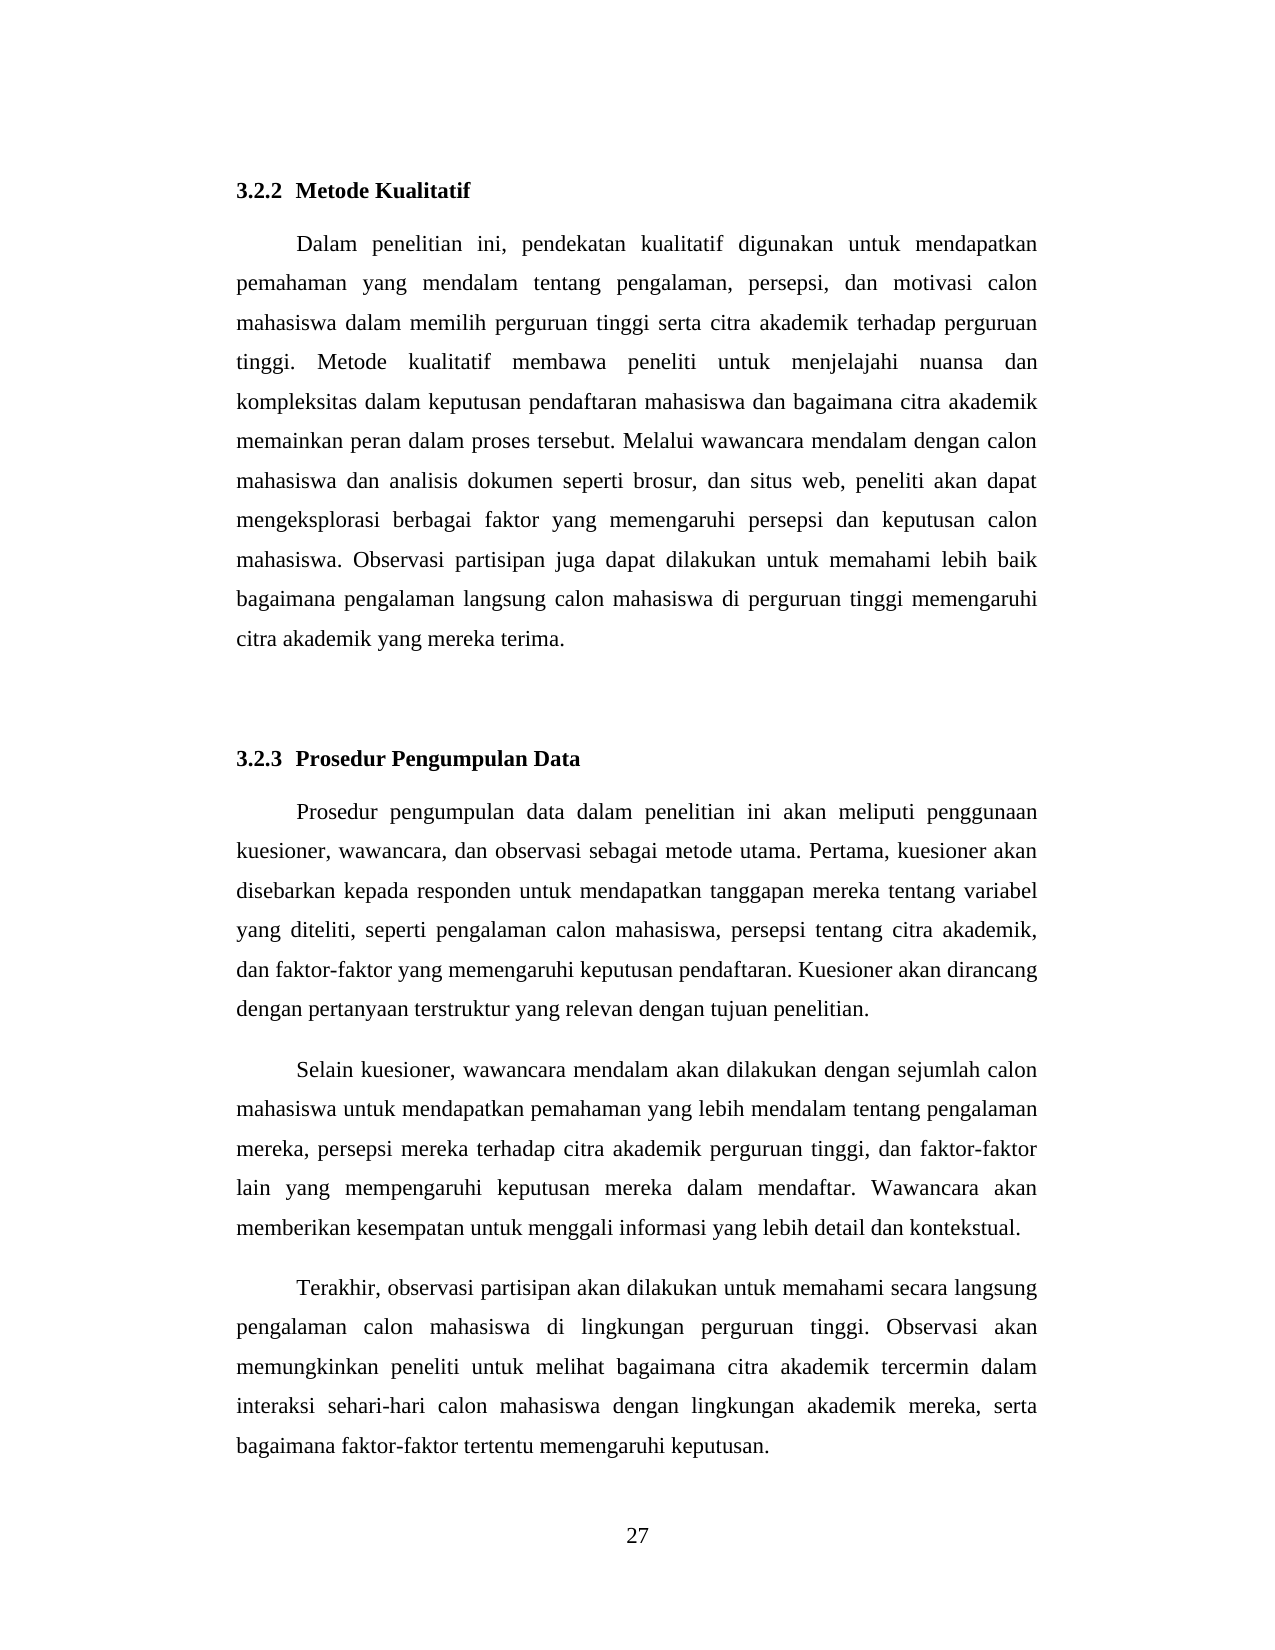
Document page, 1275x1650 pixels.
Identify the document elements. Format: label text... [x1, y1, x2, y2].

text Terakhir, observasi partisipan akan dilakukan untuk memahami secara langsung pengalaman calon mahasiswa di lingkungan perguruan tinggi. Observasi akan memungkinkan peneliti untuk melihat bagaimana citra akademik tercermin dalam interaksi sehari-hari calon mahasiswa dengan lingkungan akademik mereka, serta bagaimana faktor-faktor tertentu memengaruhi keputusan. [236, 1274, 1039, 1458]
text Selain kuesioner, wawancara mendalam akan dilakukan dengan sejumlah calon mahasiswa untuk mendapatkan pemahaman yang lebih mendalam tentang pengalaman mereka, persepsi mereka terhadap citra akademik perguruan tinggi, dan faktor-faktor lain yang mempengaruhi keputusan mereka dalam mendaftar. Wawancara akan memberikan kesempatan untuk menggali informasi yang lebih detail dan kontekstual. [236, 1056, 1039, 1240]
subtitle Prosedur Pengumpulan Data [236, 745, 1039, 772]
text Prosedur pengumpulan data dalam penelitian ini akan meliputi penggunaan kuesioner, wawancara, dan observasi sebagai metode utama. Pertama, kuesioner akan disebarkan kepada responden untuk mendapatkan tanggapan mereka tentang variabel yang diteliti, seperti pengalaman calon mahasiswa, persepsi tentang citra akademik, dan faktor-faktor yang memengaruhi keputusan pendaftaran. Kuesioner akan dirancang dengan pertanyaan terstruktur yang relevan dengan tujuan penelitian. [236, 798, 1039, 1022]
subtitle Metode Kualitatif [236, 177, 1039, 203]
text Dalam penelitian ini, pendekatan kualitatif digunakan untuk mendapatkan pemahaman yang mendalam tentang pengalaman, persepsi, dan motivasi calon mahasiswa dalam memilih perguruan tinggi serta citra akademik terhadap perguruan tinggi. Metode kualitatif membawa peneliti untuk menjelajahi nuansa dan kompleksitas dalam keputusan pendaftaran mahasiswa dan bagaimana citra akademik memainkan peran dalam proses tersebut. Melalui wawancara mendalam dengan calon mahasiswa dan analisis dokumen seperti brosur, dan situs web, peneliti akan dapat mengeksplorasi berbagai faktor yang memengaruhi persepsi dan keputusan calon mahasiswa. Observasi partisipan juga dapat dilakukan untuk memahami lebih baik bagaimana pengalaman langsung calon mahasiswa di perguruan tinggi memengaruhi citra akademik yang mereka terima. [236, 230, 1039, 651]
